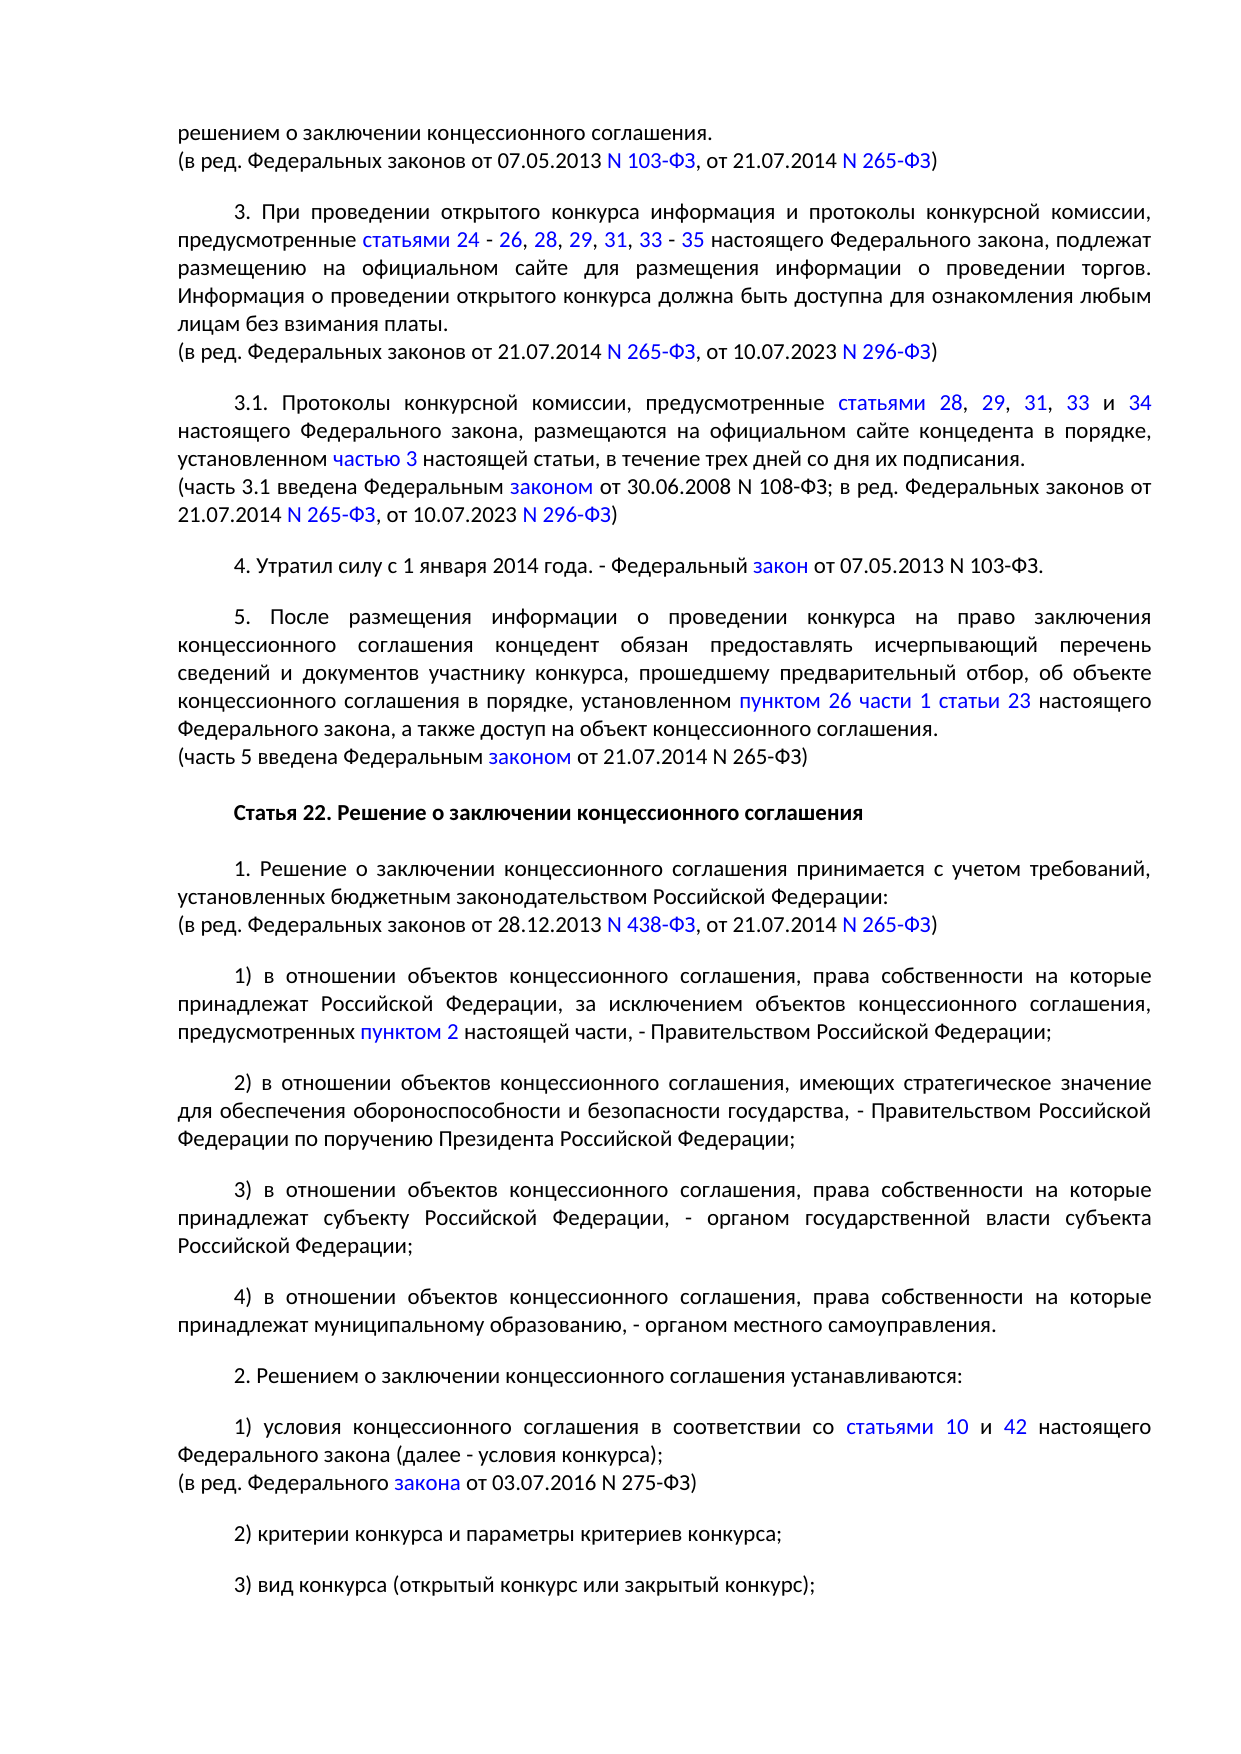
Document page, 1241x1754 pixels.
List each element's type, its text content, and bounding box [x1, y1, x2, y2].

text (в ред. Федеральных законов от 07.05.2013 N 103-ФЗ, от 21.07.2014 N 265-ФЗ) [177, 146, 1152, 174]
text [177, 118, 1152, 146]
text 1. Решение о заключении концессионного соглашения принимается с учетом требований, установленных бюджетным законодательством Российской Федерации: [177, 854, 1152, 910]
text (в ред. Федеральных законов от 28.12.2013 N 438-ФЗ, от 21.07.2014 N 265-ФЗ) [177, 910, 1152, 938]
text 2) в отношении объектов концессионного соглашения, имеющих стратегическое значение для обеспечения обороноспособности и безопасности государства, - Правительством Российской Федерации по поручению Президента Российской Федерации; [177, 1068, 1152, 1152]
text 1) условия концессионного соглашения в соответствии со статьями 10 и 42 настоящего Федерального закона (далее - условия конкурса); [177, 1412, 1152, 1468]
title Статья 22. Решение о заключении концессионного соглашения [177, 798, 1152, 826]
text 3.1. Протоколы конкурсной комиссии, предусмотренные статьями 28, 29, 31, 33 и 34 настоящего Федерального закона, размещаются на официальном сайте концедента в порядке, установленном частью 3 настоящей статьи, в течение трех дней со дня их подписания. [177, 388, 1152, 472]
text 4) в отношении объектов концессионного соглашения, права собственности на которые принадлежат муниципальному образованию, - органом местного самоуправления. [177, 1282, 1152, 1338]
text 2. Решением о заключении концессионного соглашения устанавливаются: [177, 1361, 1152, 1389]
text (часть 5 введена Федеральным законом от 21.07.2014 N 265-ФЗ) [177, 742, 1152, 770]
text (в ред. Федеральных законов от 21.07.2014 N 265-ФЗ, от 10.07.2023 N 296-ФЗ) [177, 337, 1152, 365]
text (в ред. Федерального закона от 03.07.2016 N 275-ФЗ) [177, 1468, 1152, 1496]
text (часть 3.1 введена Федеральным законом от 30.06.2008 N 108-ФЗ; в ред. Федеральных законов от 21.07.2014 N 265-ФЗ, от 10.07.2023 N 296-ФЗ) [177, 472, 1152, 528]
text 3. При проведении открытого конкурса информация и протоколы конкурсной комиссии, предусмотренные статьями 24 - 26, 28, 29, 31, 33 - 35 настоящего Федерального закона, подлежат размещению на официальном сайте для размещения информации о проведении торгов. Информация о проведении открытого конкурса должна быть доступна для ознакомления любым лицам без взимания платы. [177, 197, 1152, 337]
text 1) в отношении объектов концессионного соглашения, права собственности на которые принадлежат Российской Федерации, за исключением объектов концессионного соглашения, предусмотренных пунктом 2 настоящей части, - Правительством Российской Федерации; [177, 961, 1152, 1045]
text 5. После размещения информации о проведении конкурса на право заключения концессионного соглашения концедент обязан предоставлять исчерпывающий перечень сведений и документов участнику конкурса, прошедшему предварительный отбор, об объекте концессионного соглашения в порядке, установленном пунктом 26 части 1 статьи 23 настоящего Федерального закона, а также доступ на объект концессионного соглашения. [177, 602, 1152, 742]
text 3) в отношении объектов концессионного соглашения, права собственности на которые принадлежат субъекту Российской Федерации, - органом государственной власти субъекта Российской Федерации; [177, 1175, 1152, 1259]
text 2) критерии конкурса и параметры критериев конкурса; [177, 1519, 1152, 1547]
text 4. Утратил силу с 1 января 2014 года. - Федеральный закон от 07.05.2013 N 103-ФЗ. [177, 551, 1152, 579]
text 3) вид конкурса (открытый конкурс или закрытый конкурс); [177, 1570, 1152, 1598]
